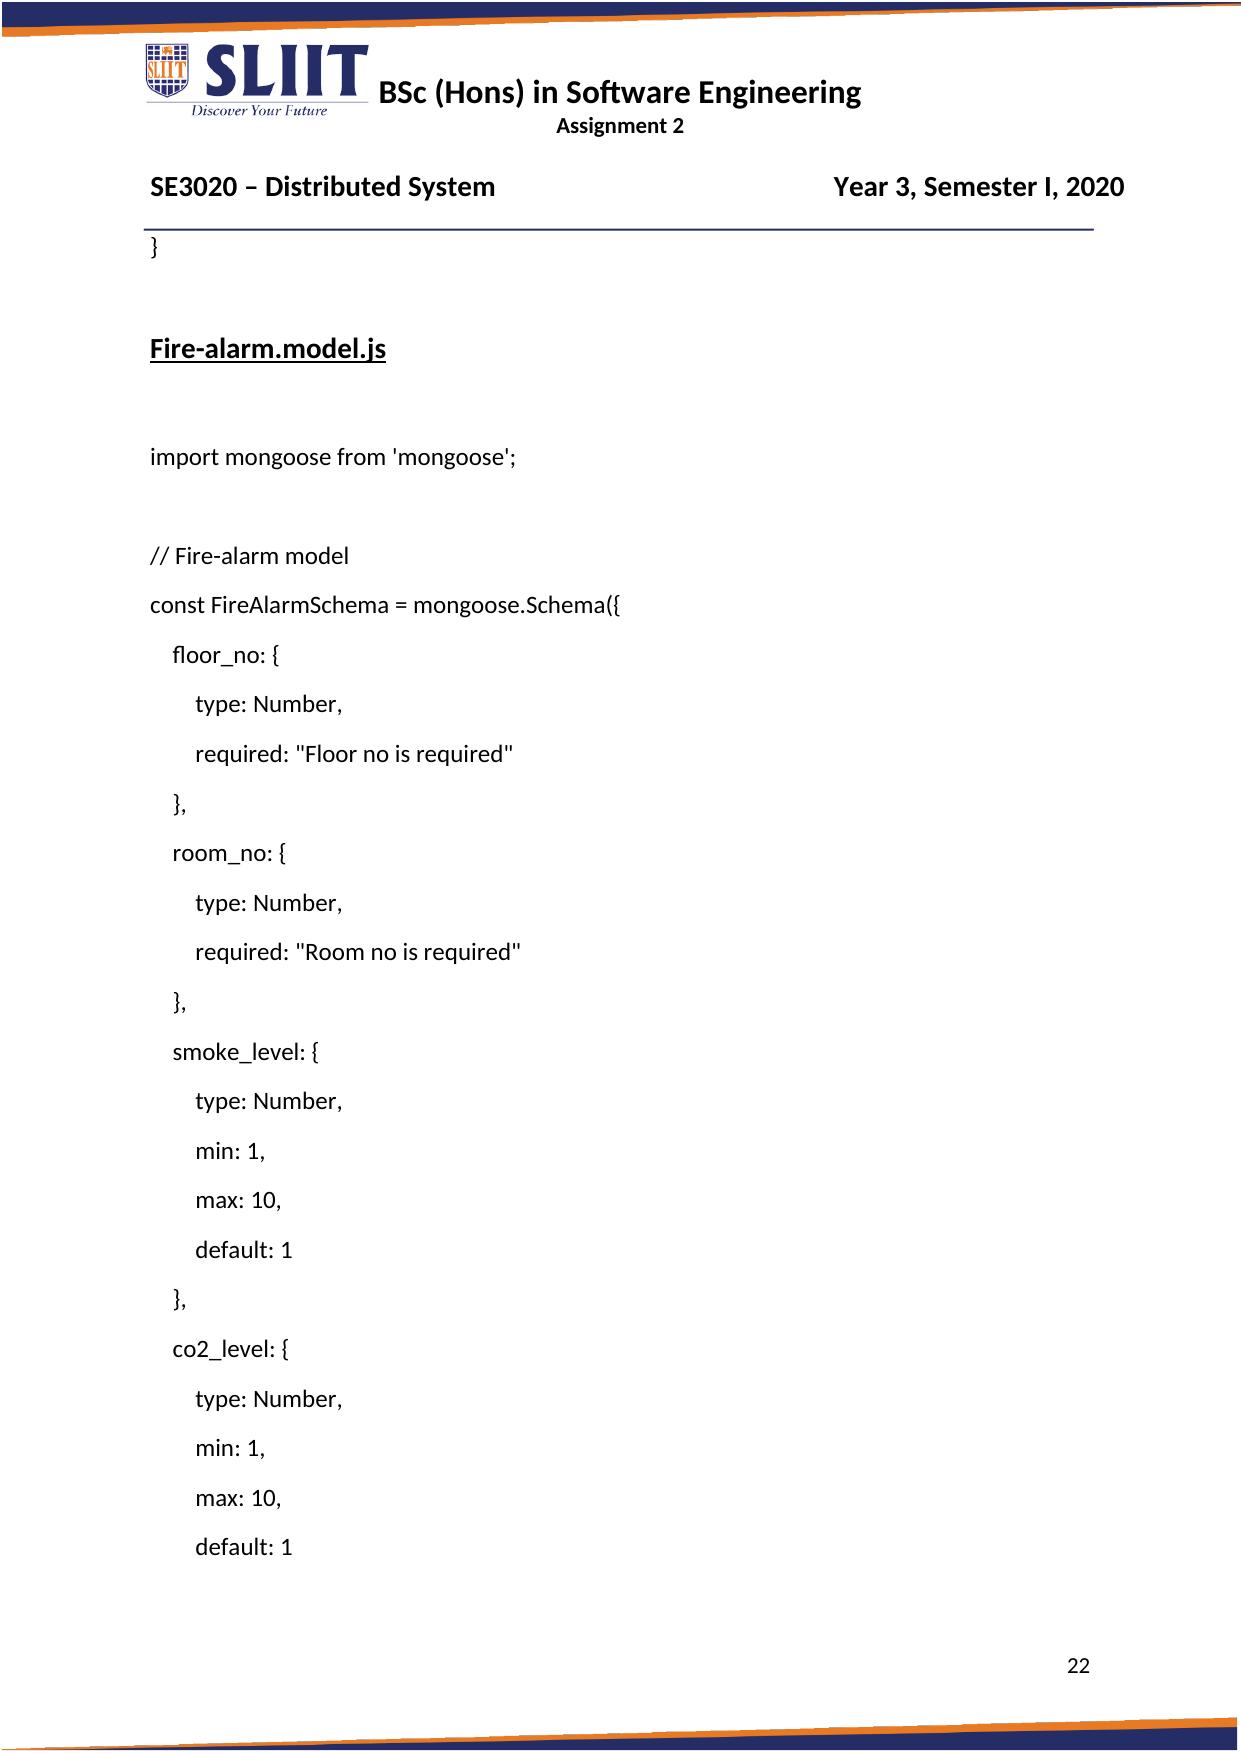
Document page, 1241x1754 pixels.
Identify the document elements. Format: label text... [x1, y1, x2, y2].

text type: Number, [150, 688, 1090, 719]
text import mongoose from 'mongoose'; [150, 441, 1090, 471]
text }, [150, 788, 1090, 818]
text type: Number, [150, 1085, 1090, 1116]
text co2_level: { [150, 1333, 1090, 1364]
text max: 10, [150, 1184, 1090, 1215]
text smoke_level: { [150, 1036, 1090, 1066]
text default: 1 [150, 1531, 1090, 1562]
text max: 10, [150, 1482, 1090, 1512]
text type: Number, [150, 887, 1090, 917]
text required: "Room no is required" [150, 936, 1090, 967]
text default: 1 [150, 1234, 1090, 1264]
text const FireAlarmSchema = mongoose.Schema({ [150, 589, 1090, 620]
picture [3, 2, 1241, 120]
text room_no: { [150, 837, 1090, 868]
text }, [150, 1283, 1090, 1314]
text Fire-alarm.model.js [150, 330, 1090, 366]
text type: Number, [150, 1383, 1090, 1413]
text min: 1, [150, 1432, 1090, 1463]
text required: "Floor no is required" [150, 738, 1090, 769]
text }, [150, 986, 1090, 1017]
text floor_no: { [150, 639, 1090, 669]
text // Fire-alarm model [150, 540, 1090, 570]
text min: 1, [150, 1135, 1090, 1165]
text } [150, 231, 1090, 262]
